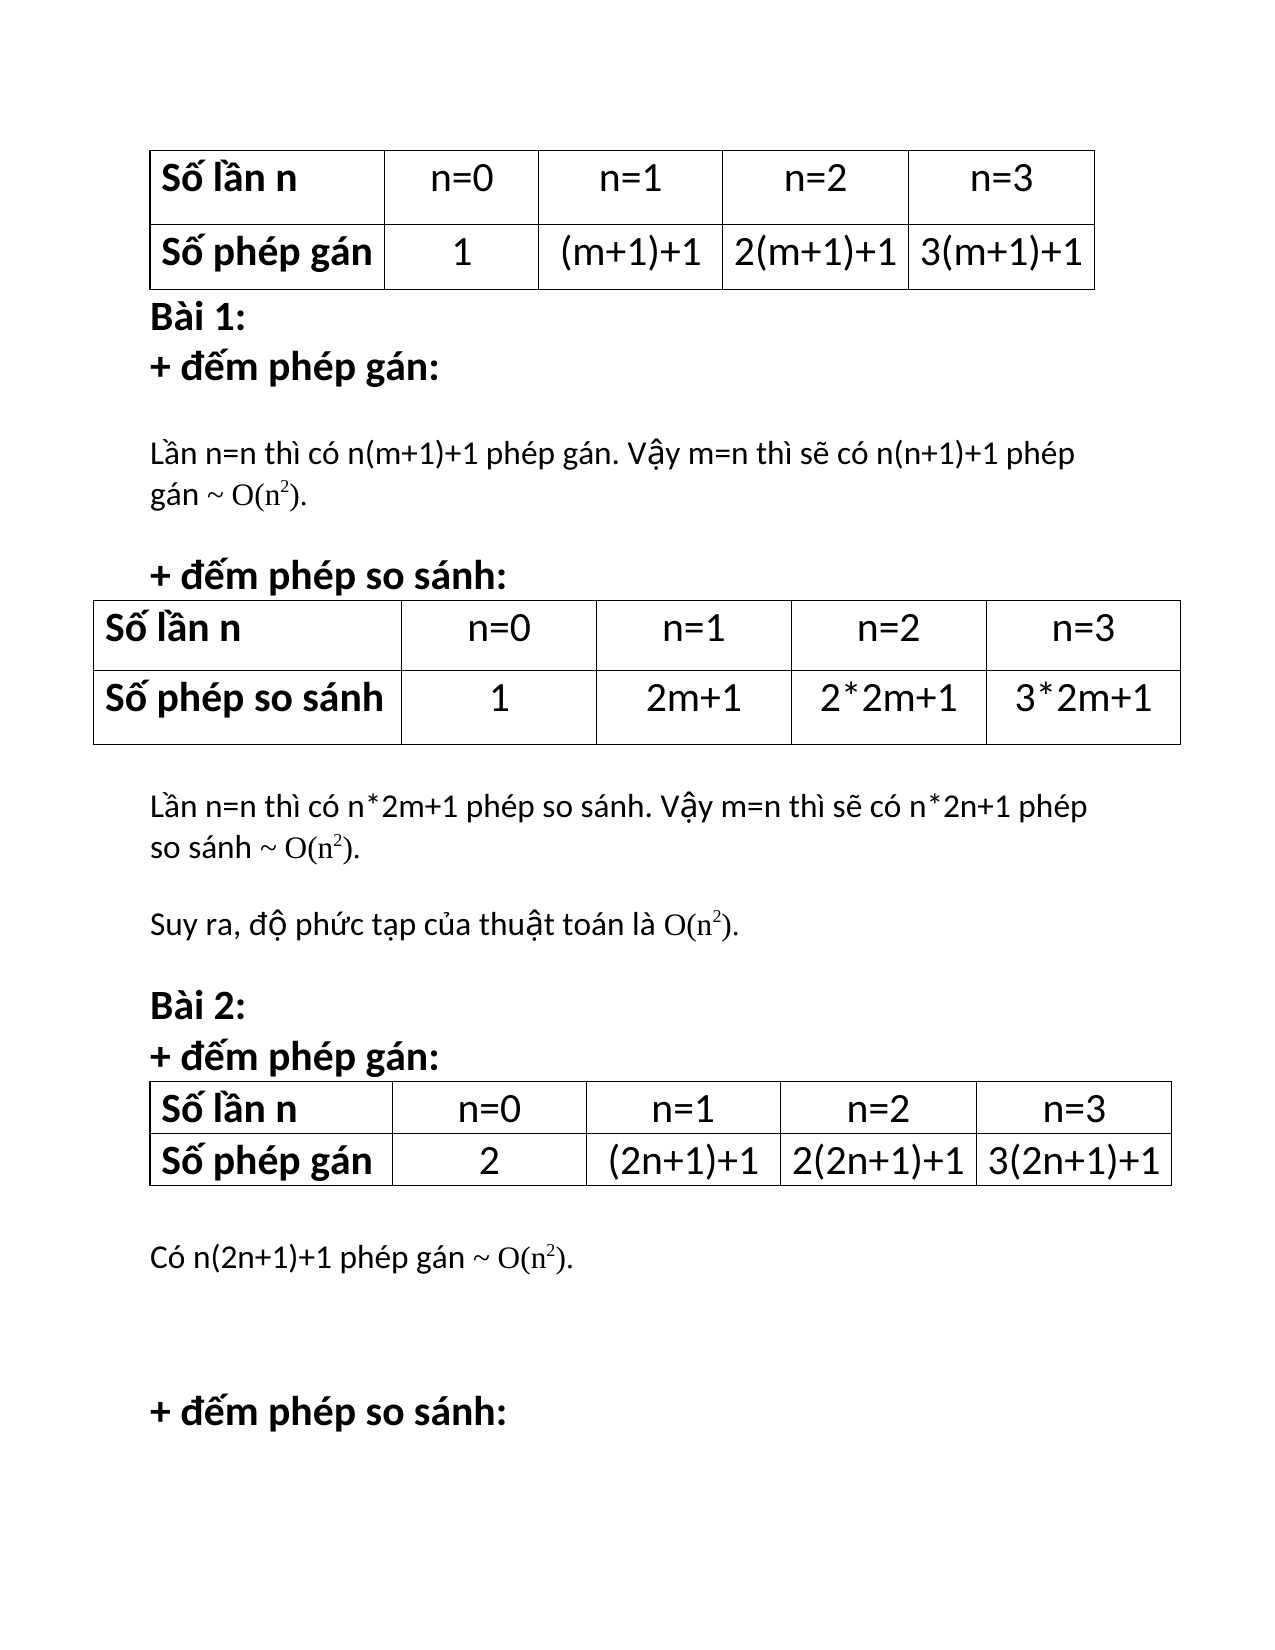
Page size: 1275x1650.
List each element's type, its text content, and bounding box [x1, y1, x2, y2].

table_cell 2 [393, 1134, 586, 1185]
text Bài 1: [150, 289, 1125, 340]
table_header n=2 [723, 151, 908, 224]
table_cell 2(2n+1)+1 [781, 1134, 976, 1185]
table_cell 3*2m+1 [987, 671, 1180, 743]
table_cell 1 [402, 671, 596, 743]
table_cell 3(m+1)+1 [909, 225, 1094, 288]
table_header n=0 [402, 601, 596, 669]
table_cell Số phép gán [151, 1134, 392, 1185]
table_cell 3(2n+1)+1 [977, 1134, 1171, 1185]
table_header n=3 [909, 151, 1094, 224]
table_header n=1 [597, 601, 791, 669]
text + đếm phép so sánh: [150, 549, 1125, 600]
text + đếm phép gán: [150, 340, 1125, 391]
table_header Số lần n [151, 1082, 392, 1133]
table_header Số lần n [94, 601, 401, 669]
text + đếm phép gán: [150, 1030, 1125, 1081]
table_header n=1 [587, 1082, 780, 1133]
table_cell (m+1)+1 [539, 225, 722, 288]
table_cell Số phép gán [151, 225, 384, 288]
table_header n=3 [977, 1082, 1171, 1133]
table_cell (2n+1)+1 [587, 1134, 780, 1185]
table_header n=1 [539, 151, 722, 224]
table_cell 1 [385, 225, 538, 288]
text Lần n=n thì có n*2m+1 phép so sánh. Vậy m=n thì sẽ có n*2n+1 phép so sánh ~ O(n2). [150, 785, 1125, 867]
table_header n=3 [987, 601, 1180, 669]
table_cell 2m+1 [597, 671, 791, 743]
text Suy ra, độ phức tạp của thuật toán là O(n2). [150, 903, 1125, 943]
table_header n=2 [781, 1082, 976, 1133]
table_cell 2(m+1)+1 [723, 225, 908, 288]
text Lần n=n thì có n(m+1)+1 phép gán. Vậy m=n thì sẽ có n(n+1)+1 phép gán ~ O(n2). [150, 432, 1125, 513]
table_header n=2 [792, 601, 986, 669]
text Có n(2n+1)+1 phép gán ~ O(n2). [150, 1237, 1125, 1277]
text Bài 2: [150, 979, 1125, 1030]
table_header Số lần n [151, 151, 384, 224]
text + đếm phép so sánh: [150, 1385, 1125, 1436]
table_header n=0 [393, 1082, 586, 1133]
table_cell 2*2m+1 [792, 671, 986, 743]
table_header n=0 [385, 151, 538, 224]
table_cell Số phép so sánh [94, 671, 401, 743]
